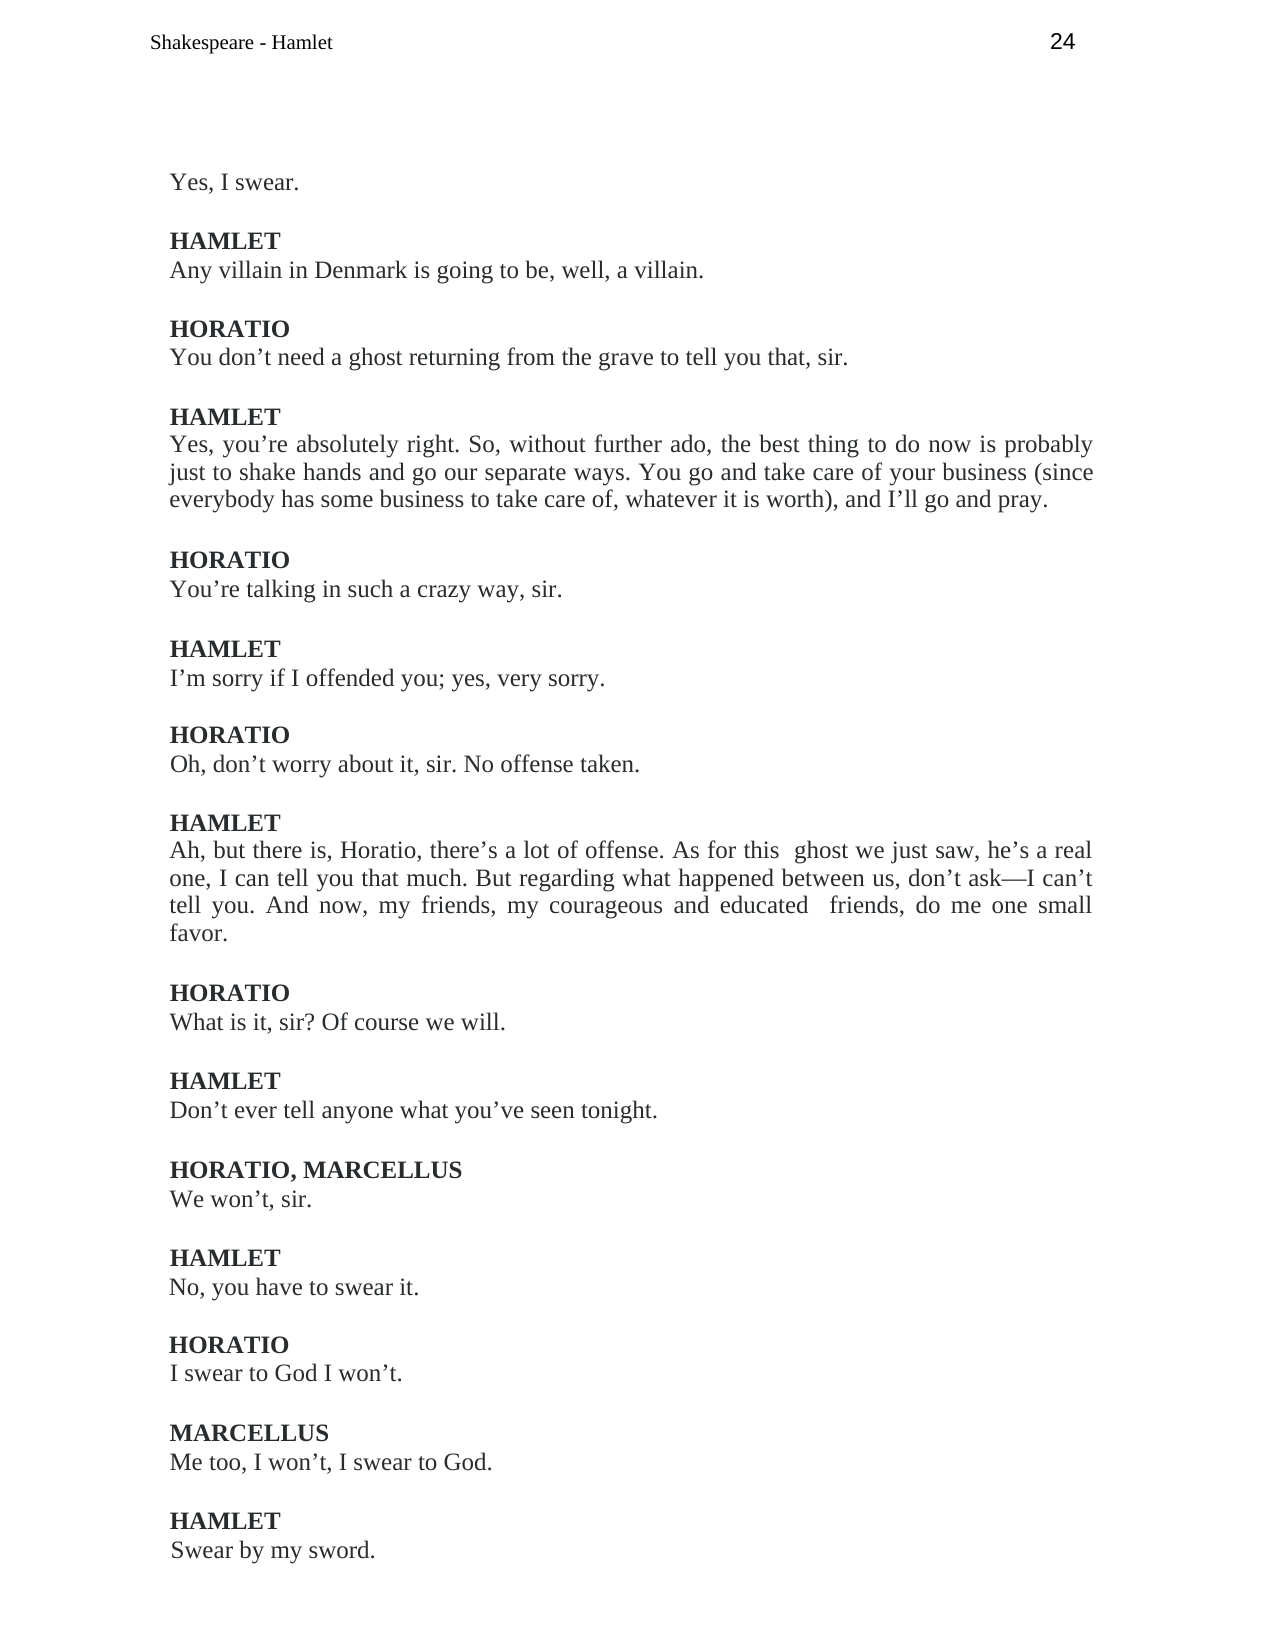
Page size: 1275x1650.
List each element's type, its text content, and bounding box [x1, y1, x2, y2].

text Any villain in Denmark is going to be, well, a villain. [169, 255, 1124, 284]
text HORATIO [169, 978, 1124, 1007]
text Me too, I won’t, I swear to God. [169, 1447, 1124, 1475]
text HAMLET [169, 1243, 1124, 1272]
text HORATIO [169, 314, 1124, 343]
text HORATIO [169, 720, 1124, 749]
text Ah, but there is, Horatio, there’s a lot of offense. As for this ghost we just saw, he’s a real one, I can tell you that much. But regarding what happened between us, don’t ask—I can’t tell you. And now, my friends, my courageous and educated friends, do me one small favor. [169, 837, 1094, 946]
text Oh, don’t worry about it, sir. No offense taken. [170, 749, 1124, 778]
text You don’t need a ghost returning from the grave to tell you that, sir. [169, 343, 1094, 371]
text Swear by my sword. [170, 1535, 1124, 1563]
text Yes, you’re absolutely right. So, without further ado, the best thing to do now is probably just to shake hands and go our separate ways. You go and take care of your business (since everybody has some business to take care of, whatever it is worth), and I’ll go and pray. [169, 431, 1094, 513]
text Don’t ever tell anyone what you’ve seen tonight. [169, 1095, 1124, 1124]
text HAMLET [169, 808, 1124, 837]
text HAMLET [169, 1506, 1124, 1535]
text HAMLET [169, 634, 1124, 663]
text No, you have to swear it. HORATIO [169, 1272, 1124, 1358]
text Yes, I swear. [169, 167, 1124, 196]
text HAMLET [169, 402, 1124, 431]
text What is it, sir? Of course we will. [169, 1007, 1124, 1036]
text I’m sorry if I offended you; yes, very sorry. [169, 663, 1124, 691]
text HORATIO, MARCELLUS [169, 1155, 1124, 1184]
text I swear to God I won’t. [169, 1358, 1124, 1387]
text MARCELLUS [169, 1418, 1124, 1447]
text HAMLET [169, 226, 1124, 255]
text HORATIO [169, 545, 1124, 574]
text We won’t, sir. [169, 1184, 1124, 1212]
text HAMLET [169, 1066, 1124, 1095]
text You’re talking in such a crazy way, sir. [169, 574, 1124, 603]
